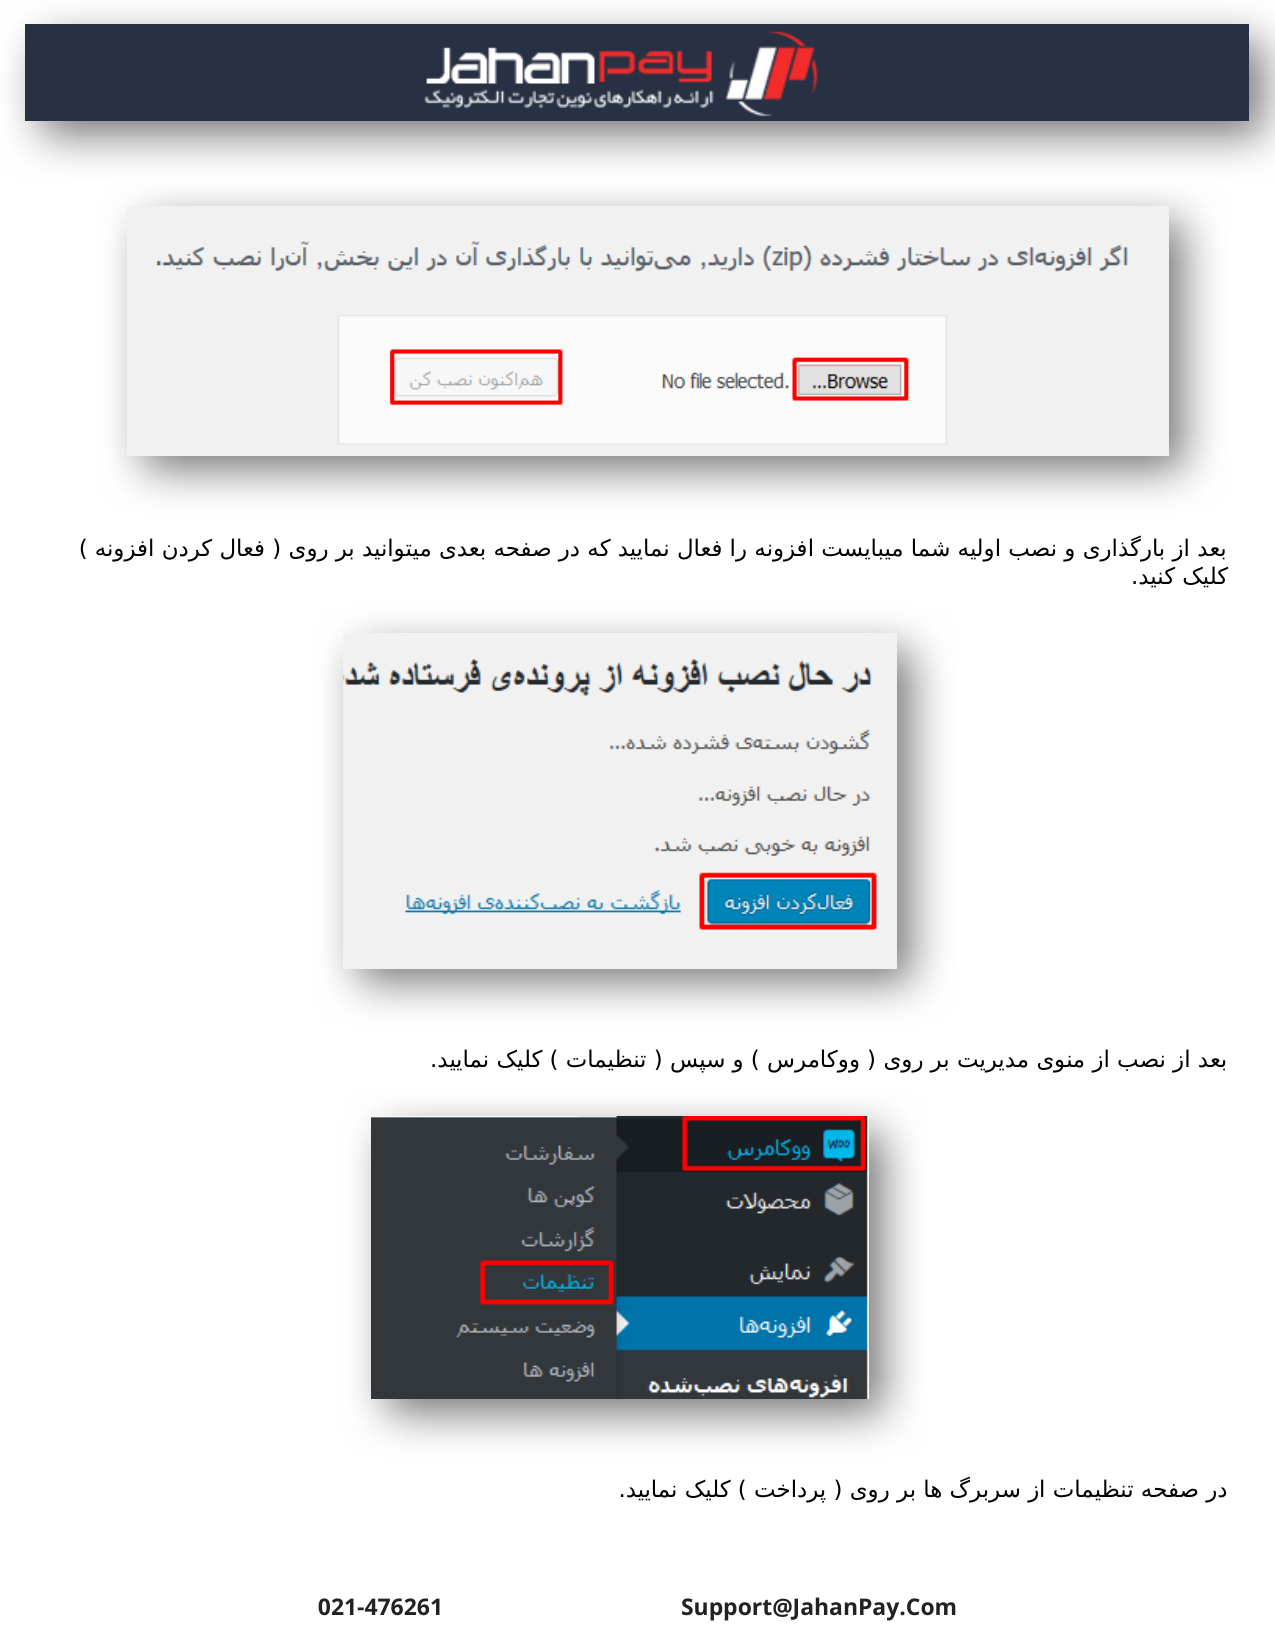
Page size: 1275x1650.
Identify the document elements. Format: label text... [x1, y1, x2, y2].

picture [371, 1116, 869, 1399]
text بعد از بارگذاری و نصب اولیه شما میبایست افزونه را فعال نمایید که در صفحه بعدی میتوانید بر روی ( فعال کردن افزونه ) کلیک کنید. [47, 535, 1228, 590]
text در صفحه تنظیمات از سربرگ ها بر روی ( پرداخت ) کلیک نمایید. [47, 1477, 1228, 1503]
text بعد از نصب از منوی مدیریت بر روی ( ووکامرس ) و سپس ( تنظیمات ) کلیک نمایید. [47, 1047, 1228, 1073]
picture [343, 633, 897, 969]
picture [25, 24, 1249, 121]
picture [127, 206, 1169, 456]
